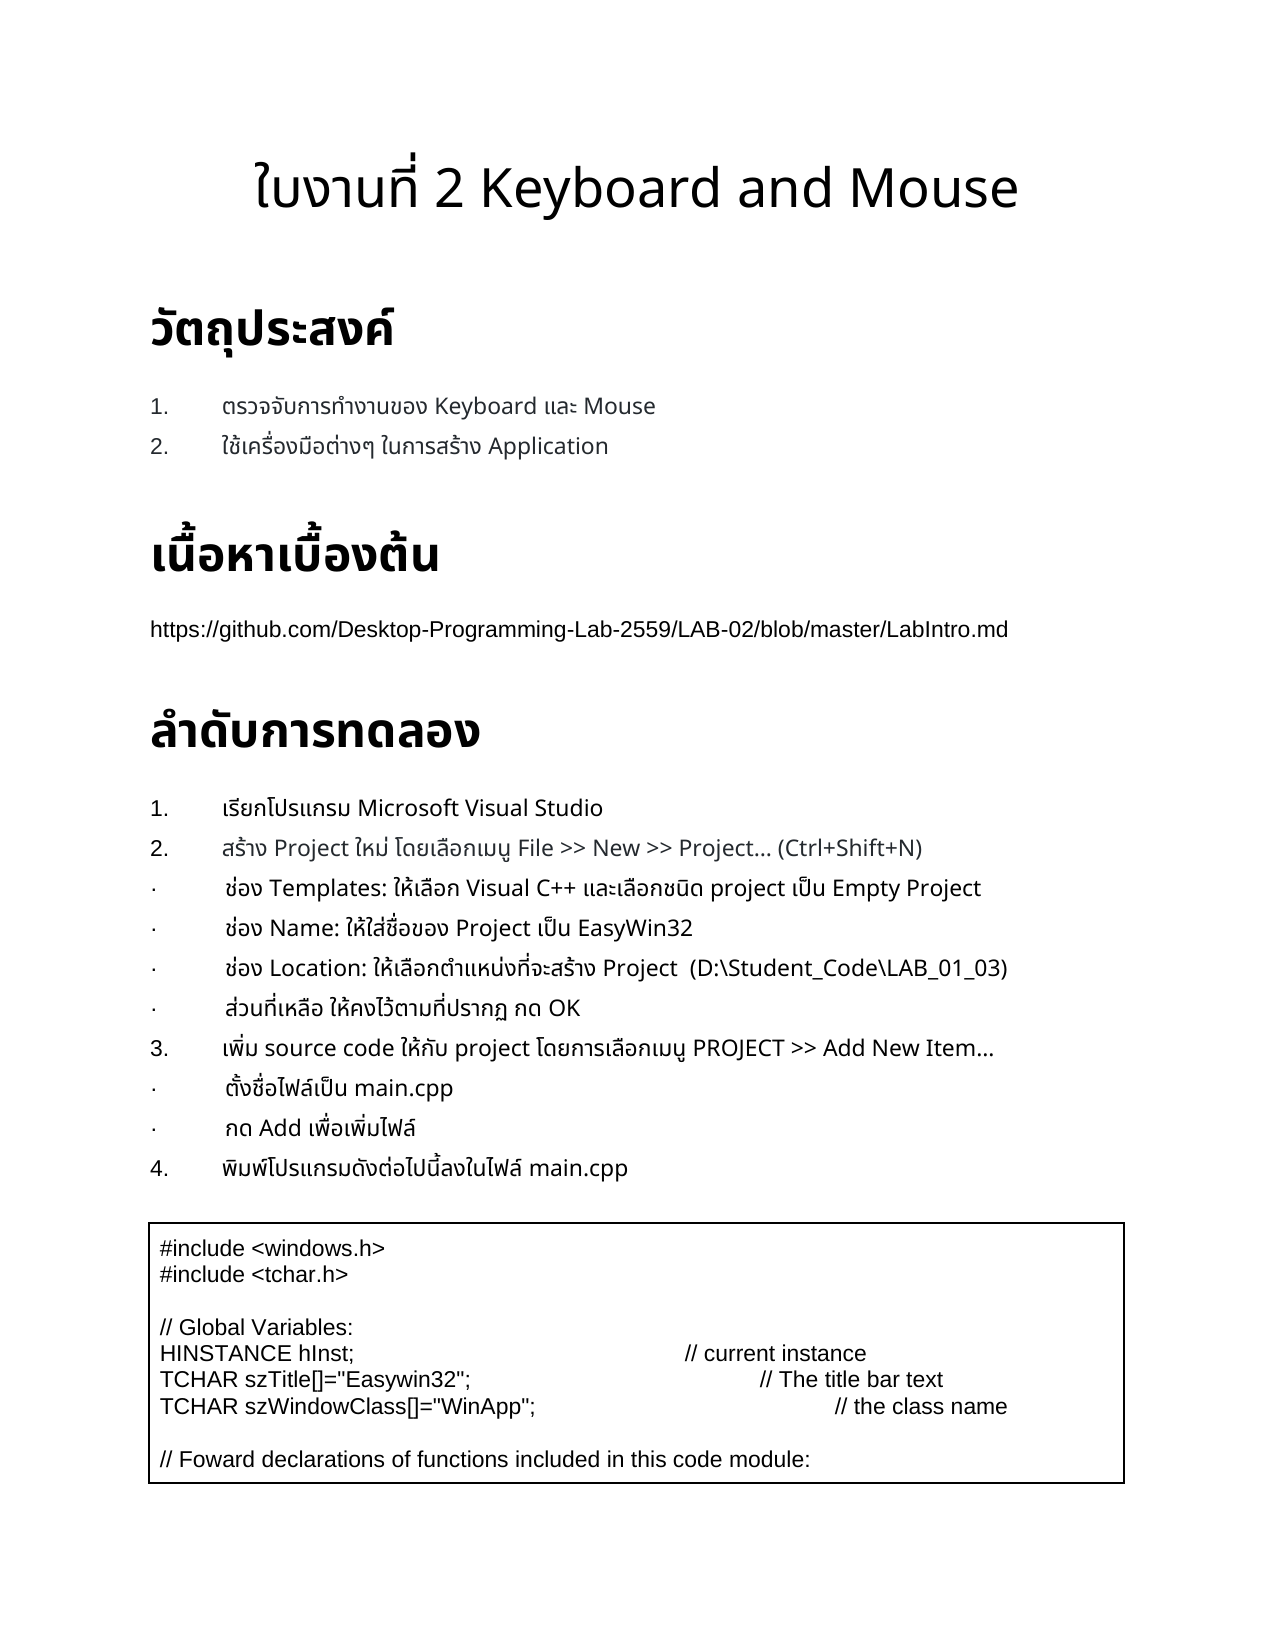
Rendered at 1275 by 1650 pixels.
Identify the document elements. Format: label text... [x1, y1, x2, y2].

text · กด Add เพื่อเพิ่มไฟล์ [150, 1112, 1125, 1147]
text 1. ตรวจจับการทำงานของ Keyboard และ Mouse [150, 390, 1125, 425]
subtitle ลำดับการทดลอง [150, 696, 1125, 769]
text 4. พิมพ์โปรแกรมดังต่อไปนี้ลงในไฟล์ main.cpp [150, 1152, 1125, 1187]
text · ช่อง Templates: ให้เลือก Visual C++ และเลือกชนิด project เป็น Empty Project [150, 872, 1125, 907]
text · ช่อง Location: ให้เลือกตำแหน่งที่จะสร้าง Project (D:\Student_Code\LAB_01_03) [150, 952, 1125, 987]
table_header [150, 1224, 1123, 1482]
text 1. เรียกโปรแกรม Microsoft Visual Studio [150, 792, 1125, 827]
text · ส่วนที่เหลือ ให้คงไว้ตามที่ปรากฏ กด OK [150, 992, 1125, 1027]
text · ช่อง Name: ให้ใส่ชื่อของ Project เป็น EasyWin32 [150, 912, 1125, 947]
subtitle วัตถุประสงค์ [150, 294, 1125, 367]
text 2. สร้าง Project ใหม่ โดยเลือกเมนู File >> New >> Project… (Ctrl+Shift+N) [150, 832, 1125, 867]
title ใบงานที่ 2 Keyboard and Mouse [150, 150, 1125, 232]
text · ตั้งชื่อไฟล์เป็น main.cpp [150, 1072, 1125, 1107]
subtitle เนื้อหาเบื้องต้น [150, 520, 1125, 593]
text 2. ใช้เครื่องมือต่างๆ ในการสร้าง Application [150, 430, 1125, 465]
text 3. เพิ่ม source code ให้กับ project โดยการเลือกเมนู PROJECT >> Add New Item… [150, 1032, 1125, 1067]
text https://github.com/Desktop-Programming-Lab-2559/LAB-02/blob/master/LabIntro.md [150, 616, 1125, 642]
